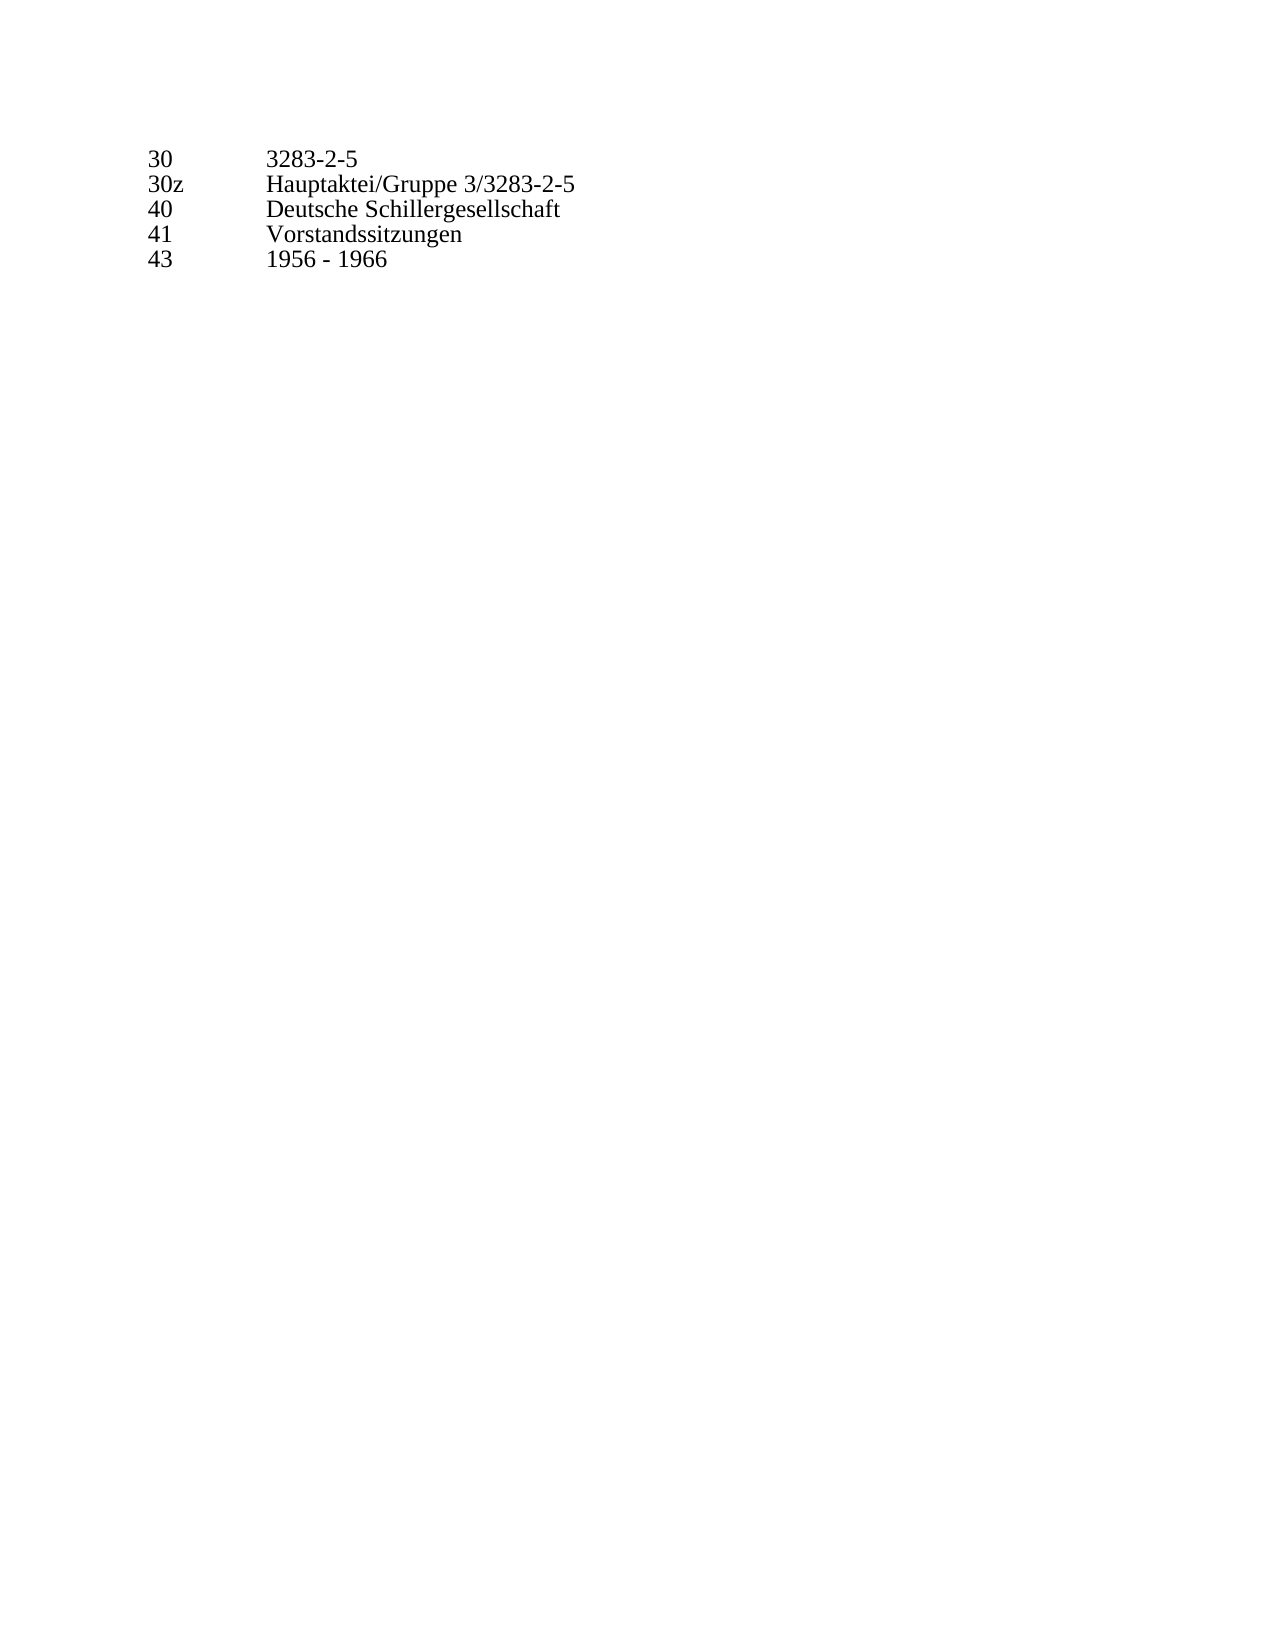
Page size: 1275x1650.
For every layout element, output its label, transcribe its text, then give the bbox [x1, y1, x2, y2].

text 30z Hauptaktei/Gruppe 3/3283-2-5 [148, 173, 1127, 198]
text 40 k[Deutsche Schillergesellschaft]k [148, 198, 1127, 223]
text 41 Vorstandssitzungen [148, 223, 1127, 248]
text 43 1956 - 1966 [148, 248, 1127, 273]
text 30 3283-2-5 [148, 148, 1127, 173]
